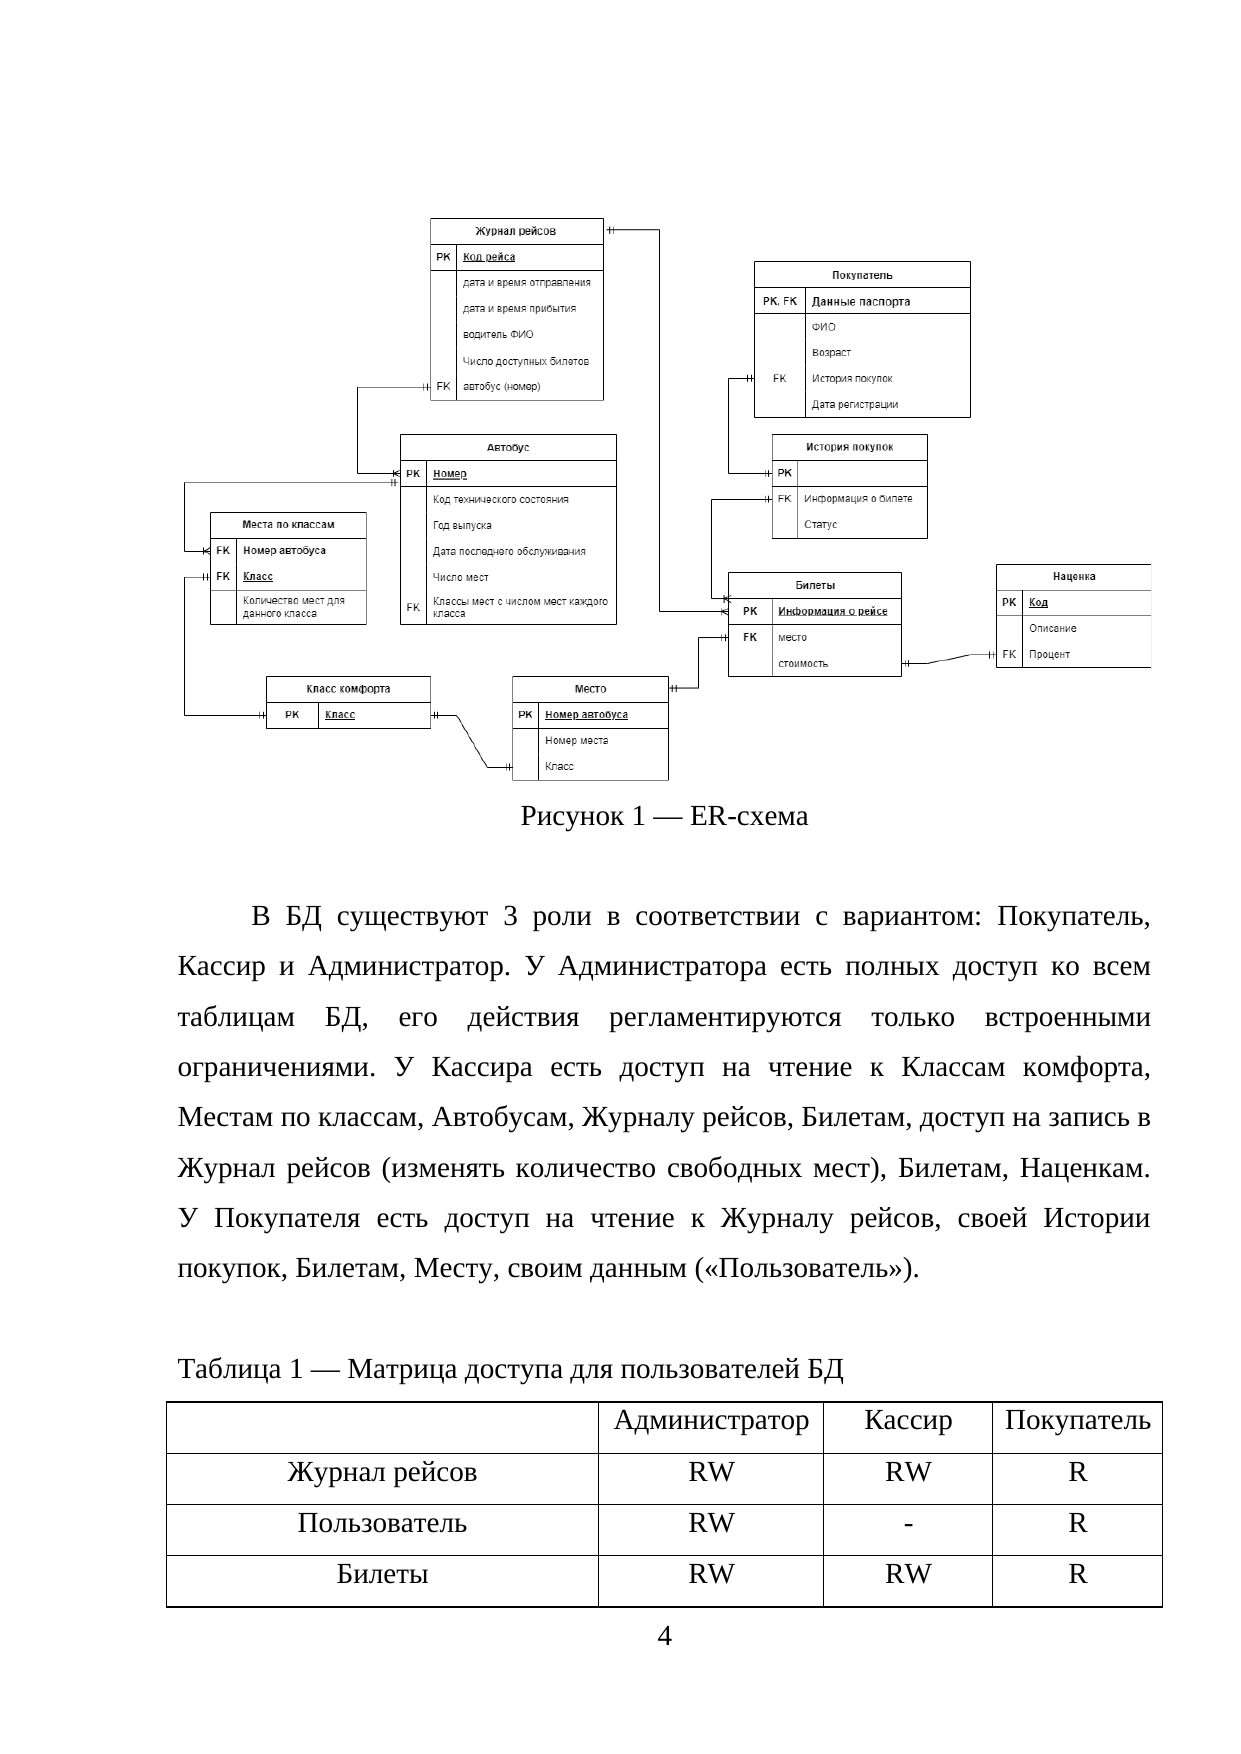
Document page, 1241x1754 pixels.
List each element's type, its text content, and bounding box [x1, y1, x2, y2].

text В БД существуют 3 роли в соответствии с вариантом: Покупатель, Кассир и Администратор. У Администратора есть полных доступ ко всем таблицам БД, его действия регламентируются только встроенными ограничениями. У Кассира есть доступ на чтение к Классам комфорта, Местам по классам, Автобусам, Журналу рейсов, Билетам, доступ на запись в Журнал рейсов (изменять количество свободных мест), Билетам, Наценкам. У Покупателя есть доступ на чтение к Журналу рейсов, своей Истории покупок, Билетам, Месту, своим данным («Пользователь»). [177, 898, 1152, 1284]
table_header Покупатель [993, 1403, 1162, 1453]
table_cell R [993, 1505, 1162, 1555]
table_header Администратор [599, 1403, 823, 1453]
table_cell R [993, 1454, 1162, 1504]
table_cell R [993, 1556, 1162, 1606]
text Таблица 1 — Матрица доступа для пользователей БД [177, 1351, 1152, 1384]
table_cell RW [599, 1454, 823, 1504]
table_cell Журнал рейсов [167, 1454, 598, 1504]
text Рисунок 1 — ER-схема [177, 798, 1152, 831]
table_cell Билеты [167, 1556, 598, 1606]
table_header [167, 1403, 598, 1453]
picture [177, 140, 1152, 781]
table_cell RW [824, 1556, 992, 1606]
table_cell - [824, 1505, 992, 1555]
table_cell RW [824, 1454, 992, 1504]
table_cell Пользователь [167, 1505, 598, 1555]
table_cell RW [599, 1505, 823, 1555]
table_cell RW [599, 1556, 823, 1606]
table_header Кассир [824, 1403, 992, 1453]
